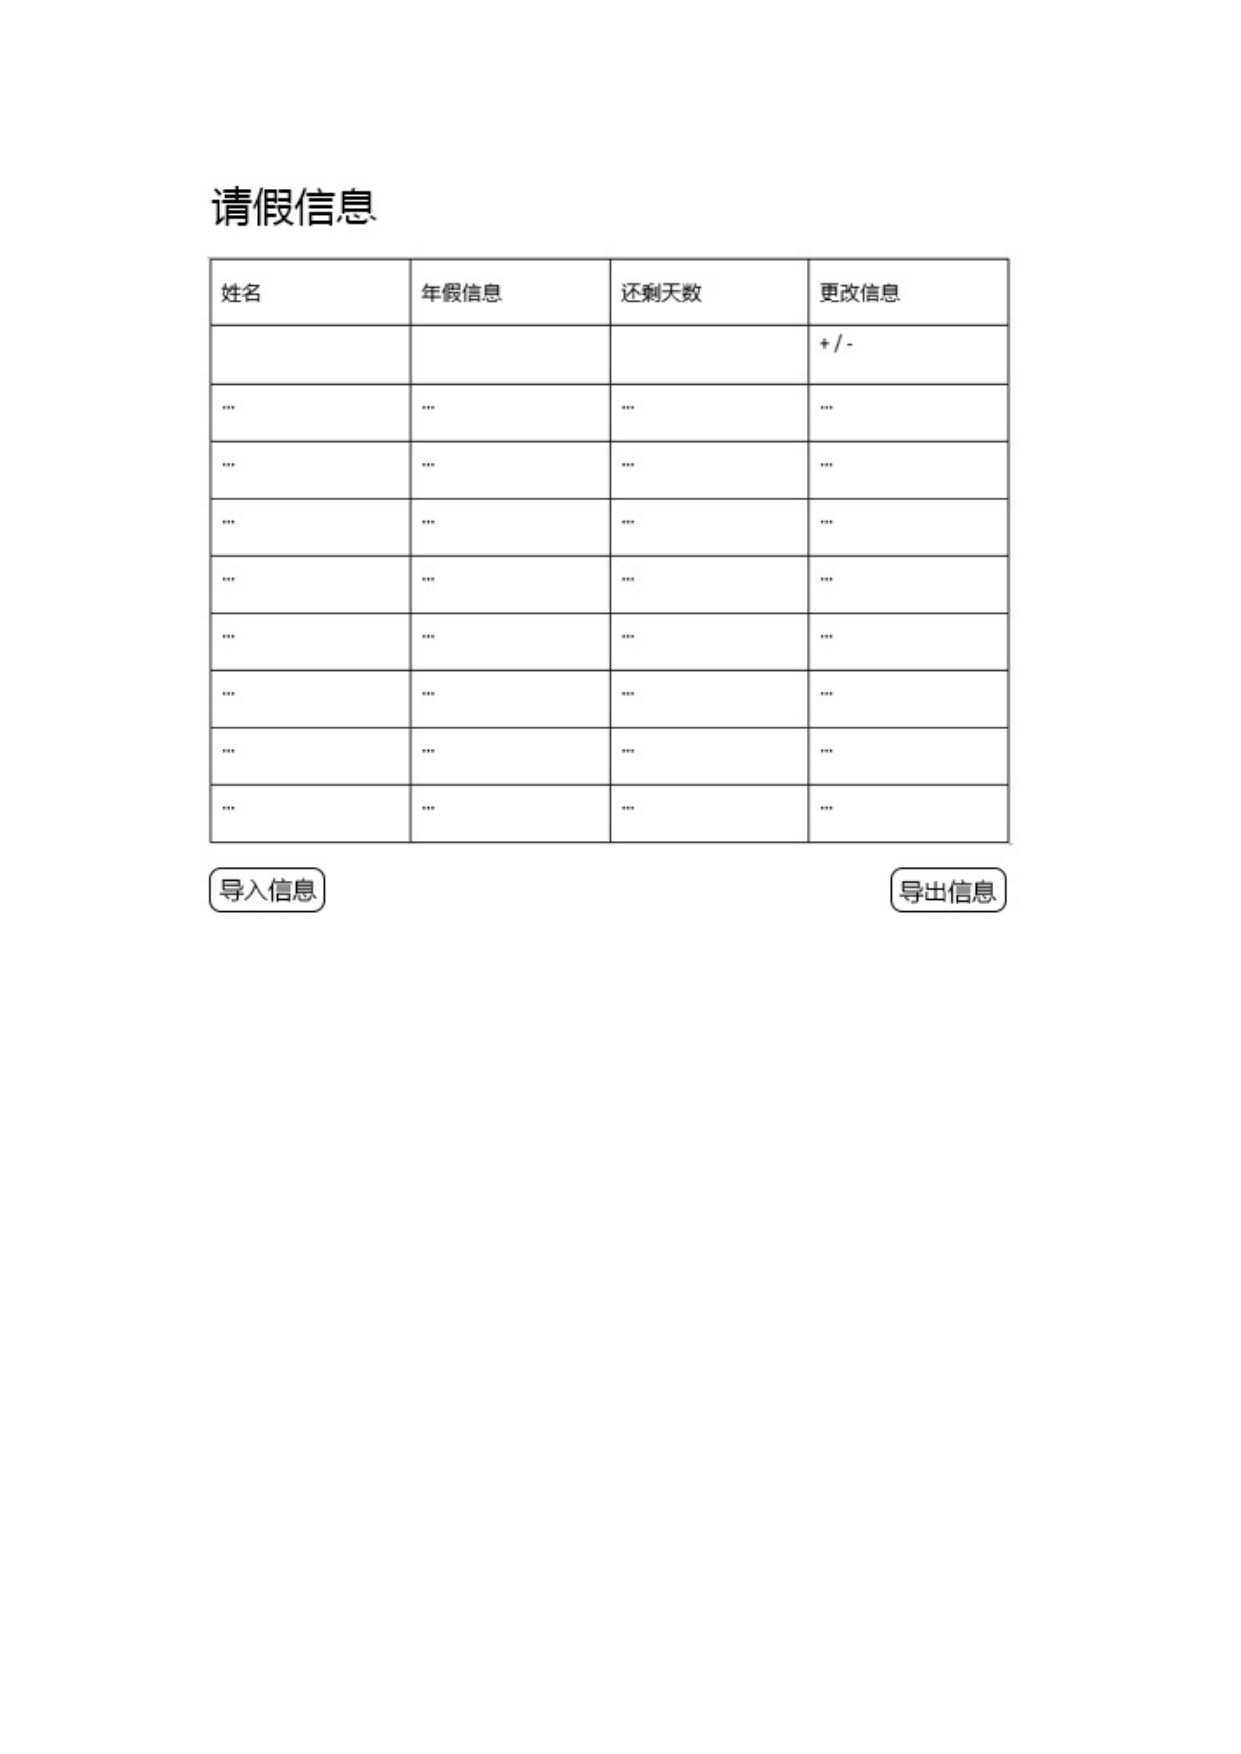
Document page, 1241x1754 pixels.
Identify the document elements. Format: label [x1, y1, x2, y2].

picture [187, 162, 1027, 930]
